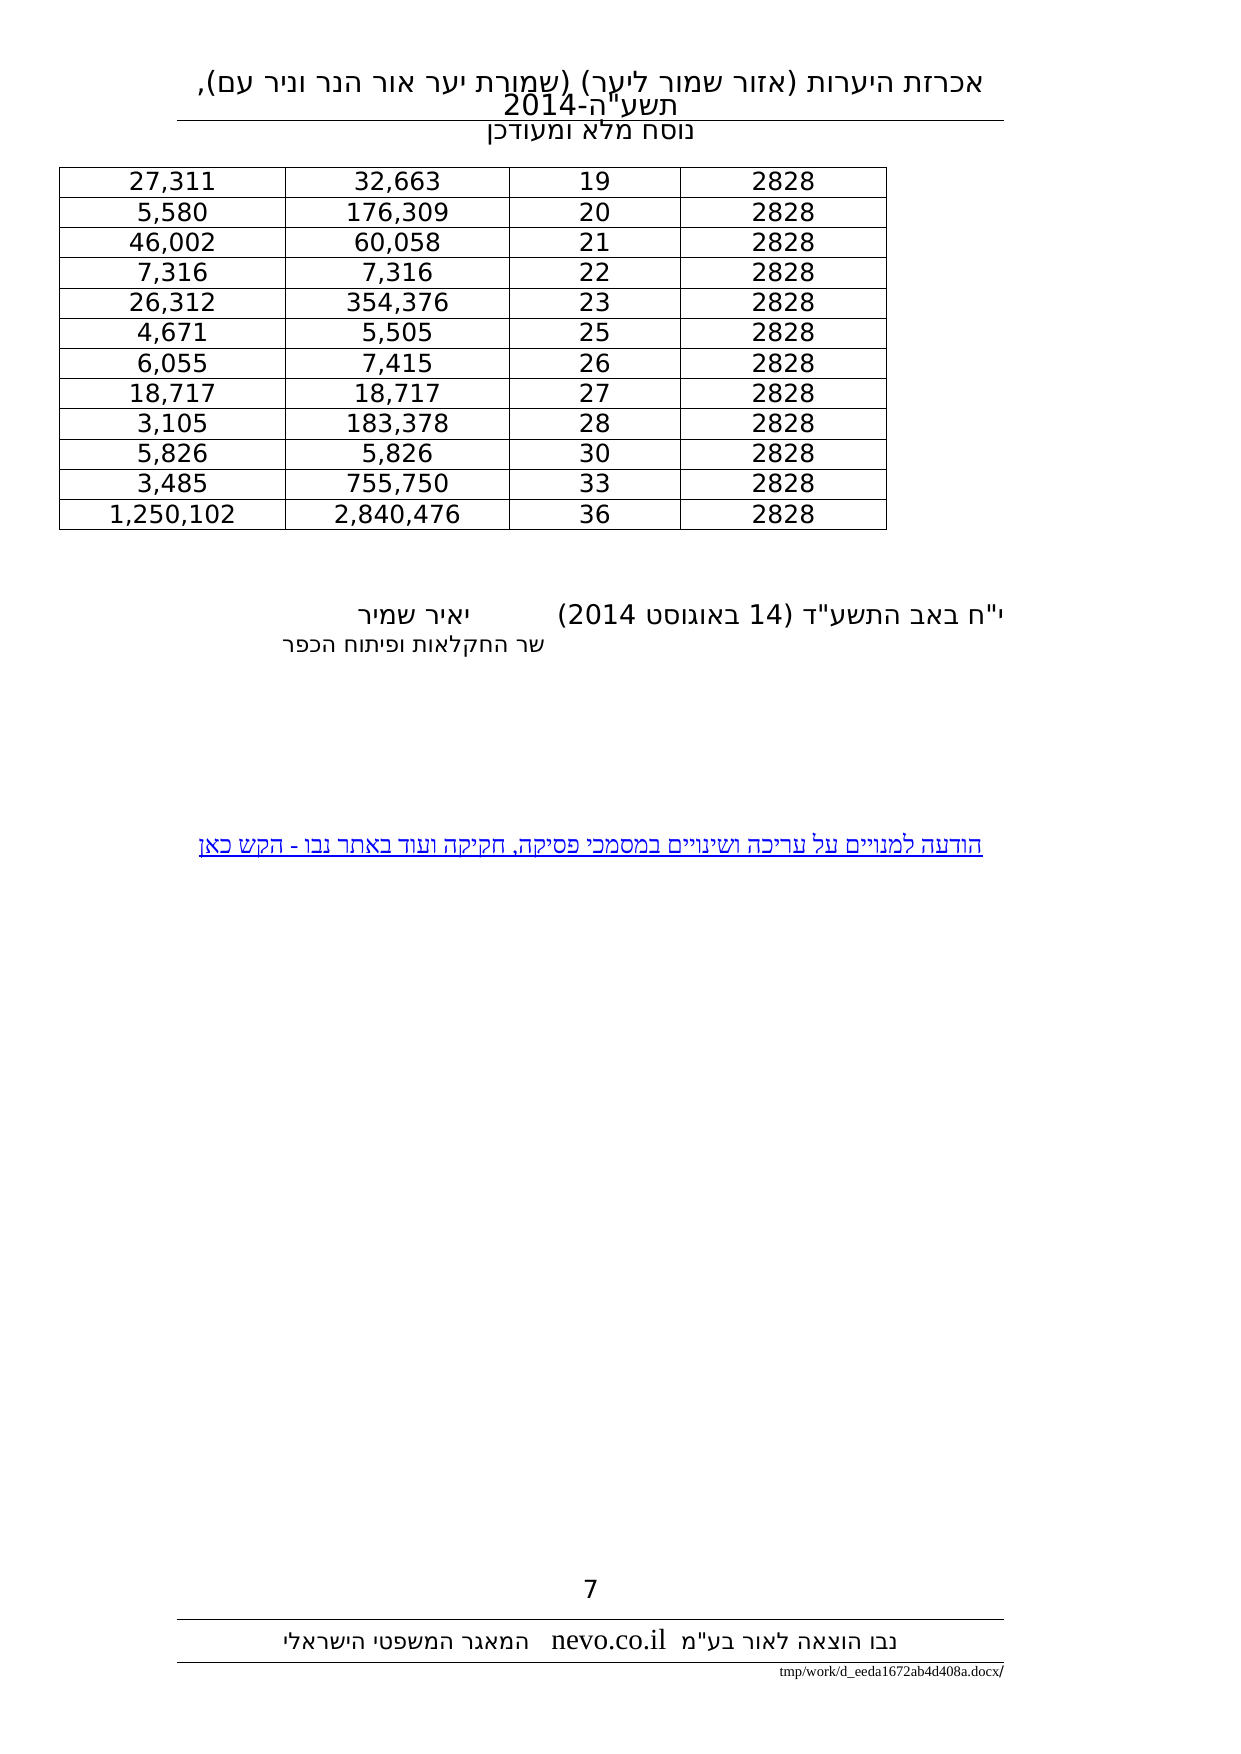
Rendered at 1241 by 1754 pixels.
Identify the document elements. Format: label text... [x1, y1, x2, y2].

table_cell 25 [510, 319, 680, 348]
table_cell 60,058 [286, 228, 509, 257]
table_cell 20 [510, 198, 680, 227]
table_cell 21 [510, 228, 680, 257]
table_cell 1,250,102 [60, 500, 285, 529]
table_cell 2828 [681, 228, 886, 257]
table_cell 176,309 [286, 198, 509, 227]
table_cell 3,485 [60, 470, 285, 499]
table_cell 19 [510, 168, 680, 197]
text שר החקלאות ופיתוח הכפר [177, 631, 1004, 658]
table_cell 7,316 [286, 258, 509, 287]
table_cell 3,105 [60, 409, 285, 438]
table_cell 23 [510, 289, 680, 318]
table_cell 2828 [681, 470, 886, 499]
table_cell 33 [510, 470, 680, 499]
table_cell 30 [510, 440, 680, 469]
table_cell 2828 [681, 500, 886, 529]
table_cell 183,378 [286, 409, 509, 438]
table_cell 36 [510, 500, 680, 529]
table_cell 354,376 [286, 289, 509, 318]
table_cell 46,002 [60, 228, 285, 257]
table_cell 2828 [681, 319, 886, 348]
text י"ח באב התשע"ד (14 באוגוסט 2014) יאיר שמיר [177, 599, 1004, 631]
table_cell 4,671 [60, 319, 285, 348]
table_cell 755,750 [286, 470, 509, 499]
table_cell 2828 [681, 258, 886, 287]
table_cell 5,505 [286, 319, 509, 348]
table_cell 7,316 [60, 258, 285, 287]
table_cell 2828 [681, 198, 886, 227]
table_cell 5,580 [60, 198, 285, 227]
table_cell 26,312 [60, 289, 285, 318]
table_cell 22 [510, 258, 680, 287]
table_cell 2828 [681, 168, 886, 197]
table_cell 32,663 [286, 168, 509, 197]
table_cell 6,055 [60, 349, 285, 378]
table_cell 7,415 [286, 349, 509, 378]
table_cell 2828 [681, 409, 886, 438]
table_cell 2828 [681, 379, 886, 408]
table_cell 2828 [681, 349, 886, 378]
table_cell 5,826 [286, 440, 509, 469]
text הודעה למנויים על עריכה ושינויים במסמכי פסיקה, חקיקה ועוד באתר נבו - הקש כאן [177, 830, 1004, 859]
table_cell 28 [510, 409, 680, 438]
table_cell 2828 [681, 440, 886, 469]
table_cell 2,840,476 [286, 500, 509, 529]
table_cell 18,717 [60, 379, 285, 408]
table_cell 27 [510, 379, 680, 408]
table_cell 18,717 [286, 379, 509, 408]
table_cell 26 [510, 349, 680, 378]
table_cell 27,311 [60, 168, 285, 197]
table_cell 2828 [681, 289, 886, 318]
table_cell 5,826 [60, 440, 285, 469]
